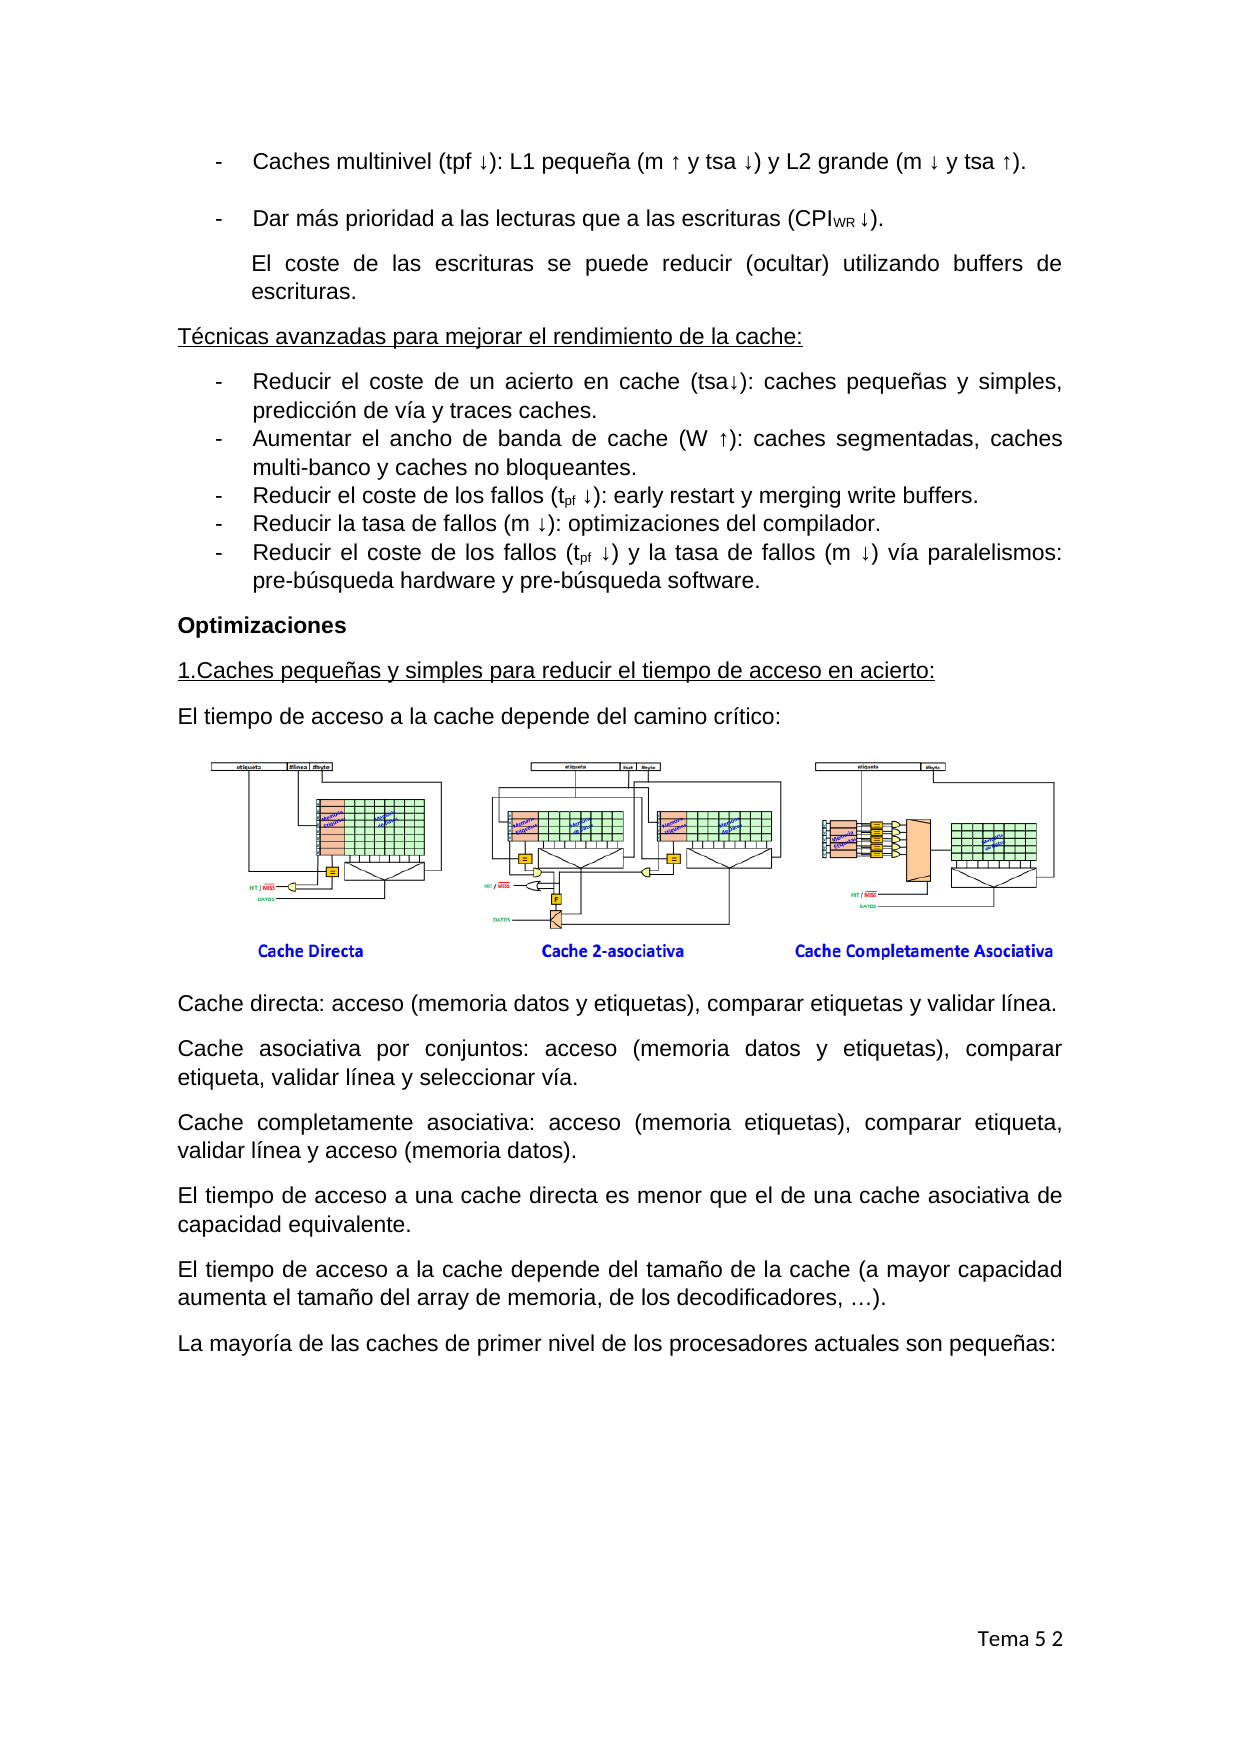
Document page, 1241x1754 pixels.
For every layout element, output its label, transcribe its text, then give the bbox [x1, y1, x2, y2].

list Caches multinivel (tpf ↓): L1 pequeña (m ↑ y tsa ↓) y L2 grande (m ↓ y tsa ↑). [215, 148, 1063, 174]
text Cache asociativa por conjuntos: acceso (memoria datos y etiquetas), comparar etiqueta, validar línea y seleccionar vía. [177, 1035, 1063, 1090]
list Reducir el coste de los fallos (tpf ↓) y la tasa de fallos (m ↓) vía paralelismos: pre-búsqueda hardware y pre-búsqueda software. [215, 539, 1063, 594]
text El tiempo de acceso a la cache depende del tamaño de la cache (a mayor capacidad aumenta el tamaño del array de memoria, de los decodificadores, …). [177, 1256, 1063, 1311]
list Reducir el coste de un acierto en cache (tsa↓): caches pequeñas y simples, predicción de vía y traces caches. [215, 368, 1063, 423]
text El tiempo de acceso a la cache depende del camino crítico: [177, 703, 1063, 729]
list Reducir la tasa de fallos (m ↓): optimizaciones del compilador. [215, 510, 1063, 537]
list Aumentar el ancho de banda de cache (W ↑): caches segmentadas, caches multi-banco y caches no bloqueantes. [215, 425, 1063, 480]
list Dar más prioridad a las lecturas que a las escrituras (CPIWR ↓). [215, 204, 1063, 231]
list Reducir el coste de los fallos (tpf ↓): early restart y merging write buffers. [215, 482, 1063, 508]
text El coste de las escrituras se puede reducir (ocultar) utilizando buffers de escrituras. [251, 249, 1063, 304]
text Optimizaciones [177, 612, 1063, 639]
text La mayoría de las caches de primer nivel de los procesadores actuales son pequeñas: [177, 1329, 1063, 1356]
picture [177, 747, 1063, 972]
text Cache directa: acceso (memoria datos y etiquetas), comparar etiquetas y validar línea. [177, 990, 1063, 1017]
text Técnicas avanzadas para mejorar el rendimiento de la cache: [177, 323, 1063, 349]
text 1.Caches pequeñas y simples para reducir el tiempo de acceso en acierto: [177, 657, 1063, 684]
text Cache completamente asociativa: acceso (memoria etiquetas), comparar etiqueta, validar línea y acceso (memoria datos). [177, 1109, 1063, 1164]
text El tiempo de acceso a una cache directa es menor que el de una cache asociativa de capacidad equivalente. [177, 1182, 1063, 1237]
